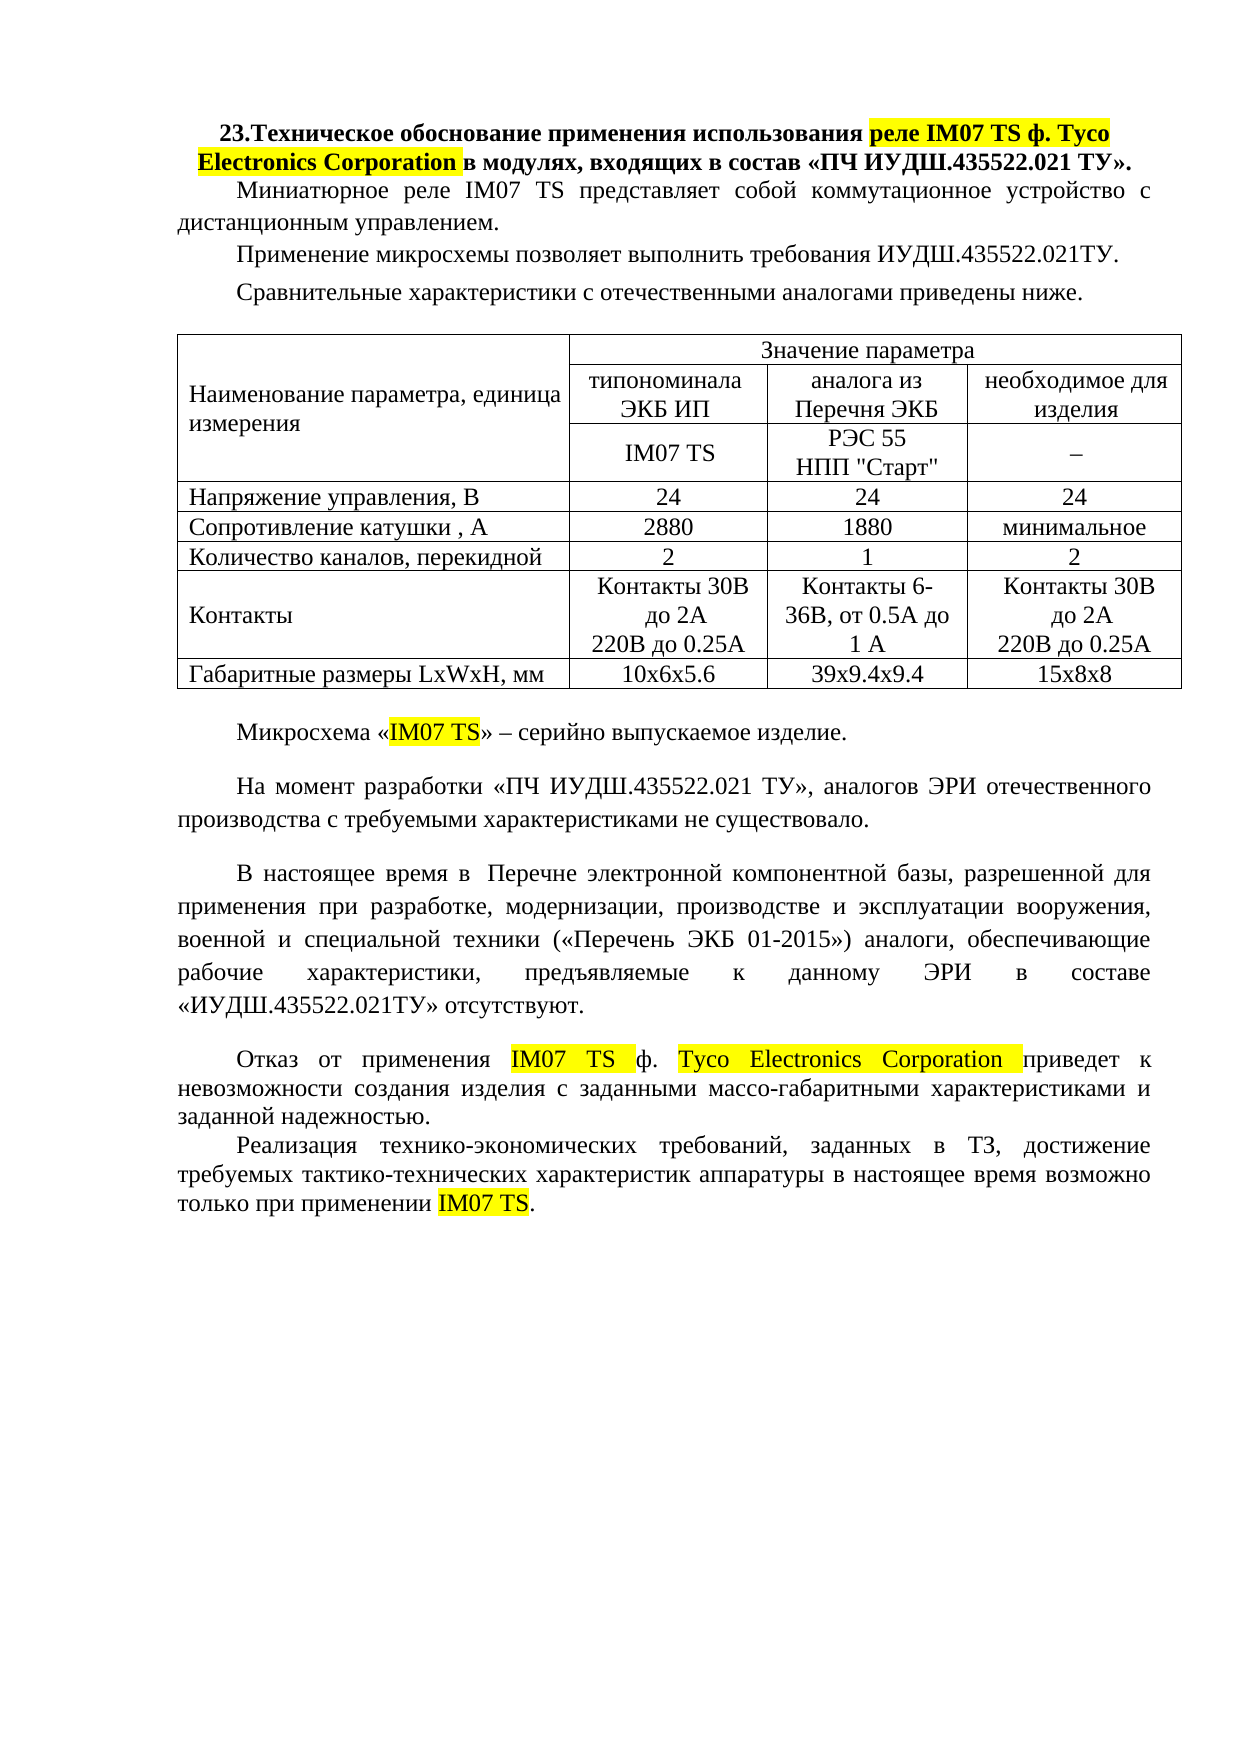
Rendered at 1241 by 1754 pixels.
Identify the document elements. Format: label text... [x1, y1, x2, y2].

text Миниатюрное реле IM07 TS представляет собой коммутационное устройство с дистанционным управлением. [177, 176, 1152, 236]
table_cell IM07 TS [570, 424, 767, 481]
table_cell 10х6х5.6 [570, 659, 767, 687]
text Реализация технико-экономических требований, заданных в ТЗ, достижение требуемых тактико-технических характеристик аппаратуры в настоящее время возможно только при применении IM07 TS. [177, 1130, 1152, 1216]
table_cell 1880 [768, 512, 967, 541]
table_header Значение параметра [570, 335, 1181, 364]
text На момент разработки «ПЧ ИУДШ.435522.021 ТУ», аналогов ЭРИ отечественного производства с требуемыми характеристиками не существовало. [177, 771, 1152, 833]
table_cell 2 [570, 542, 767, 570]
table_cell Габаритные размеры LxWxH, мм [178, 659, 569, 687]
table_cell 24 [768, 482, 967, 511]
text Отказ от применения IM07 TS ф. Tyco Electronics Corporation приведет к невозможности создания изделия с заданными массо-габаритными характеристиками и заданной надежностью. [177, 1044, 1152, 1130]
table_cell Напряжение управления, В [178, 482, 569, 511]
text Применение микросхемы позволяет выполнить требования ИУДШ.435522.021ТУ. [177, 239, 1152, 267]
table_cell аналога из Перечня ЭКБ [768, 365, 967, 422]
text Сравнительные характеристики с отечественными аналогами приведены ниже. [177, 277, 1152, 305]
table_cell необходимое для изделия [968, 365, 1181, 422]
table_header Наименование параметра, единица измерения [178, 335, 569, 481]
text В настоящее время в Перечне электронной компонентной базы, разрешенной для применения при разработке, модернизации, производстве и эксплуатации вооружения, военной и специальной техники («Перечень ЭКБ 01-2015») аналоги, обеспечивающие рабочие характеристики, предъявляемые к данному ЭРИ в составе «ИУДШ.435522.021ТУ» отсутствуют. [177, 858, 1152, 1019]
table_cell Сопротивление катушки , А [178, 512, 569, 541]
table_cell – [968, 424, 1181, 481]
table_cell 2 [968, 542, 1181, 570]
table_cell 15х8х8 [968, 659, 1181, 687]
table_cell 1 [768, 542, 967, 570]
table_cell минимальное [968, 512, 1181, 541]
table_cell 2880 [570, 512, 767, 541]
table_cell РЭС 55 НПП "Старт" [768, 424, 967, 481]
table_cell Контакты 30В до 2А 220В до 0.25А [570, 571, 767, 658]
table_cell типономинала ЭКБ ИП [570, 365, 767, 422]
table_cell 39х9.4х9.4 [768, 659, 967, 687]
table_cell 24 [968, 482, 1181, 511]
table_cell Контакты 6-36В, от 0.5А до 1 А [768, 571, 967, 658]
text Микросхема «IM07 TS» – серийно выпускаемое изделие. [177, 717, 389, 746]
text 23.Техническое обоснование применения использования реле IM07 TS ф. Tyco Electronics Corporation в модулях, входящих в состав «ПЧ ИУДШ.435522.021 ТУ». [177, 118, 1152, 176]
text Микросхема «IM07 TS» – серийно выпускаемое изделие. [480, 717, 1152, 746]
table_cell 24 [570, 482, 767, 511]
table_cell Контакты [178, 571, 569, 658]
table_cell Контакты 30В до 2А 220В до 0.25А [968, 571, 1181, 658]
table_cell Количество каналов, перекидной [178, 542, 569, 570]
